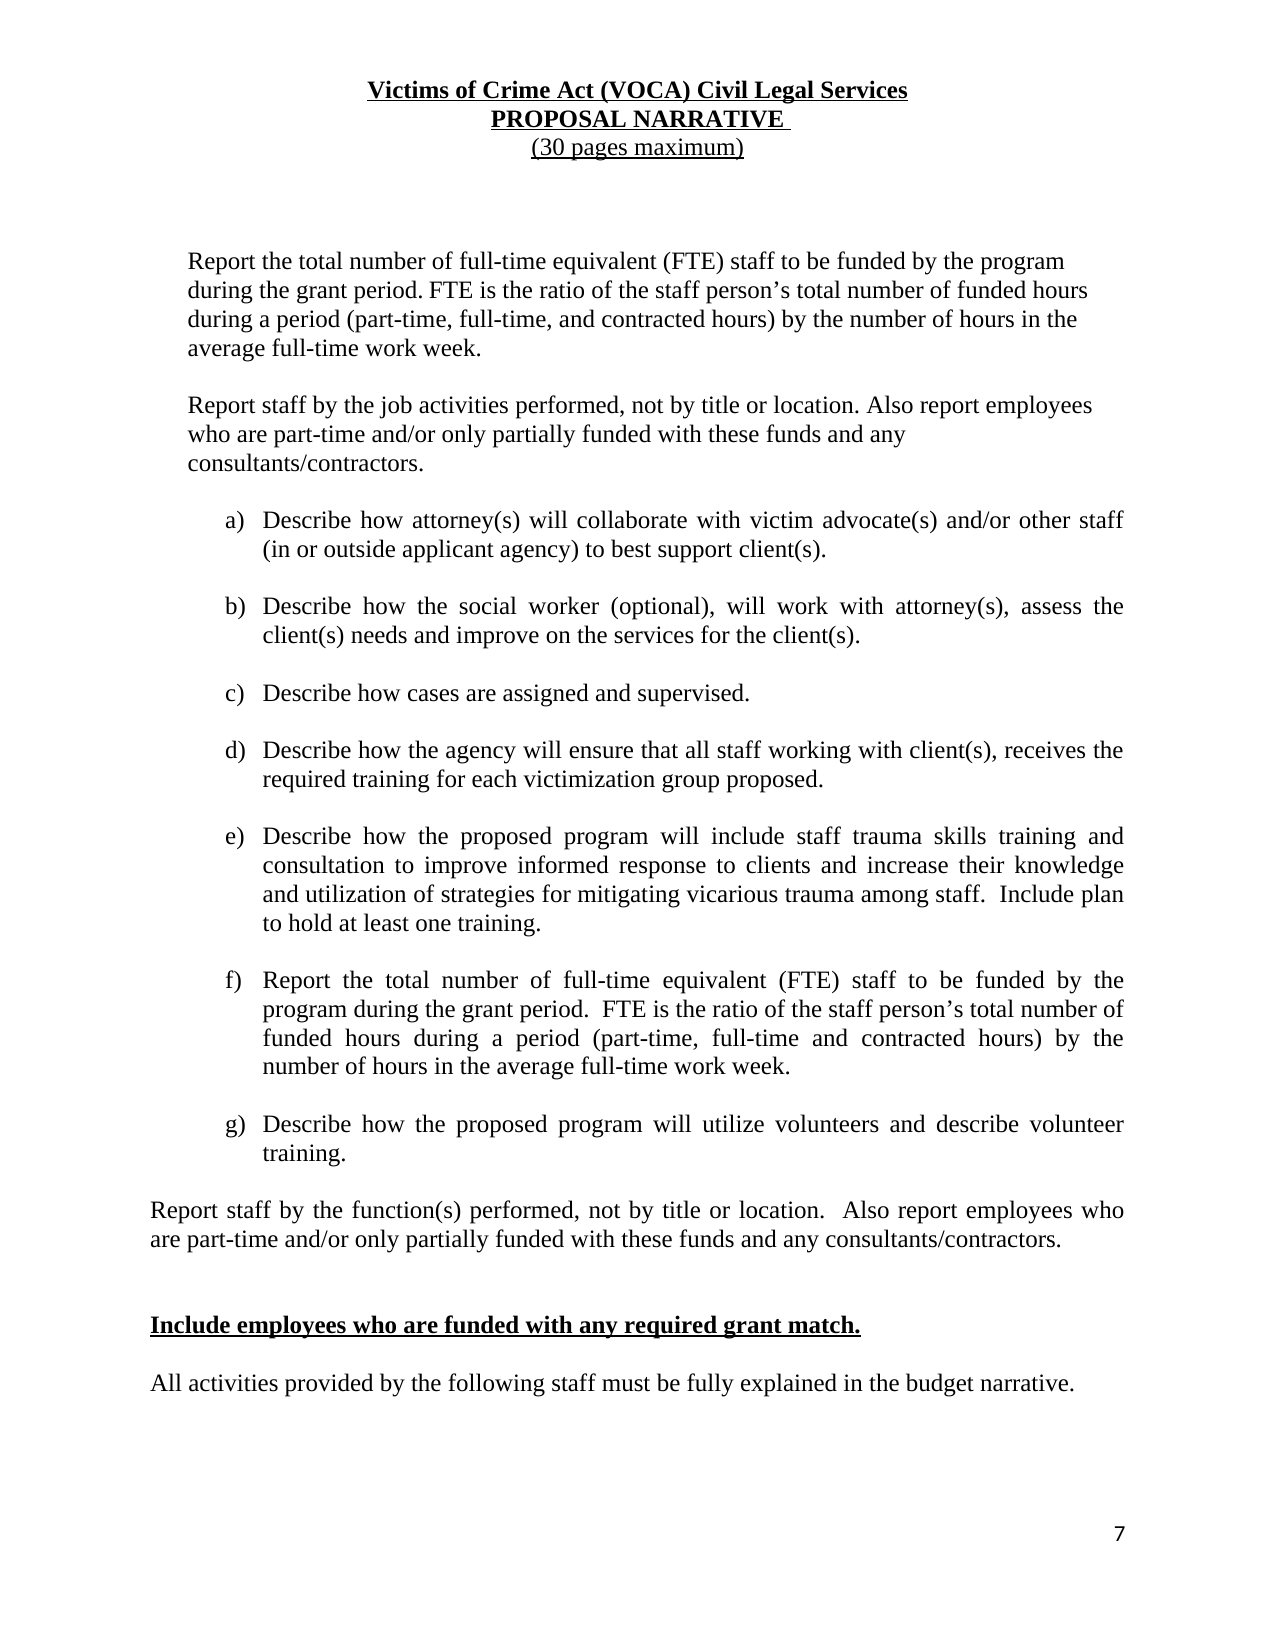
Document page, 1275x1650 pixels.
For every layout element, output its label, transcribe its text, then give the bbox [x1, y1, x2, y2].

list Describe how the agency will ensure that all staff working with client(s), receives the required training for each victimization group proposed. [225, 735, 1125, 793]
list Describe how the social worker (optional), will work with attorney(s), assess the client(s) needs and improve on the services for the client(s). [225, 591, 1125, 649]
text All activities provided by the following staff must be fully explained in the budget narrative. [150, 1368, 1125, 1396]
list Report staff by the job activities performed, not by title or location. Also report employees who are part-time and/or only partially funded with these funds and any consultants/contractors. [187, 390, 1125, 476]
list Report the total number of full-time equivalent (FTE) staff to be funded by the program during the grant period. FTE is the ratio of the staff person’s total number of funded hours during a period (part-time, full-time, and contracted hours) by the number of hours in the average full-time work week. [187, 246, 1125, 361]
list Report the total number of full-time equivalent (FTE) staff to be funded by the program during the grant period. FTE is the ratio of the staff person’s total number of funded hours during a period (part-time, full-time and contracted hours) by the number of hours in the average full-time work week. [225, 965, 1125, 1080]
list Describe how the proposed program will include staff trauma skills training and consultation to improve informed response to clients and increase their knowledge and utilization of strategies for mitigating vicarious trauma among staff. Include plan to hold at least one training. [225, 821, 1125, 936]
text Report staff by the function(s) performed, not by title or location. Also report employees who are part-time and/or only partially funded with these funds and any consultants/contractors. [150, 1195, 1125, 1253]
text Include employees who are funded with any required grant match. [150, 1310, 1125, 1339]
list Describe how the proposed program will utilize volunteers and describe volunteer training. [225, 1109, 1125, 1166]
list Describe how attorney(s) will collaborate with victim advocate(s) and/or other staff (in or outside applicant agency) to best support client(s). [225, 505, 1125, 563]
list Describe how cases are assigned and supervised. [225, 678, 1125, 706]
